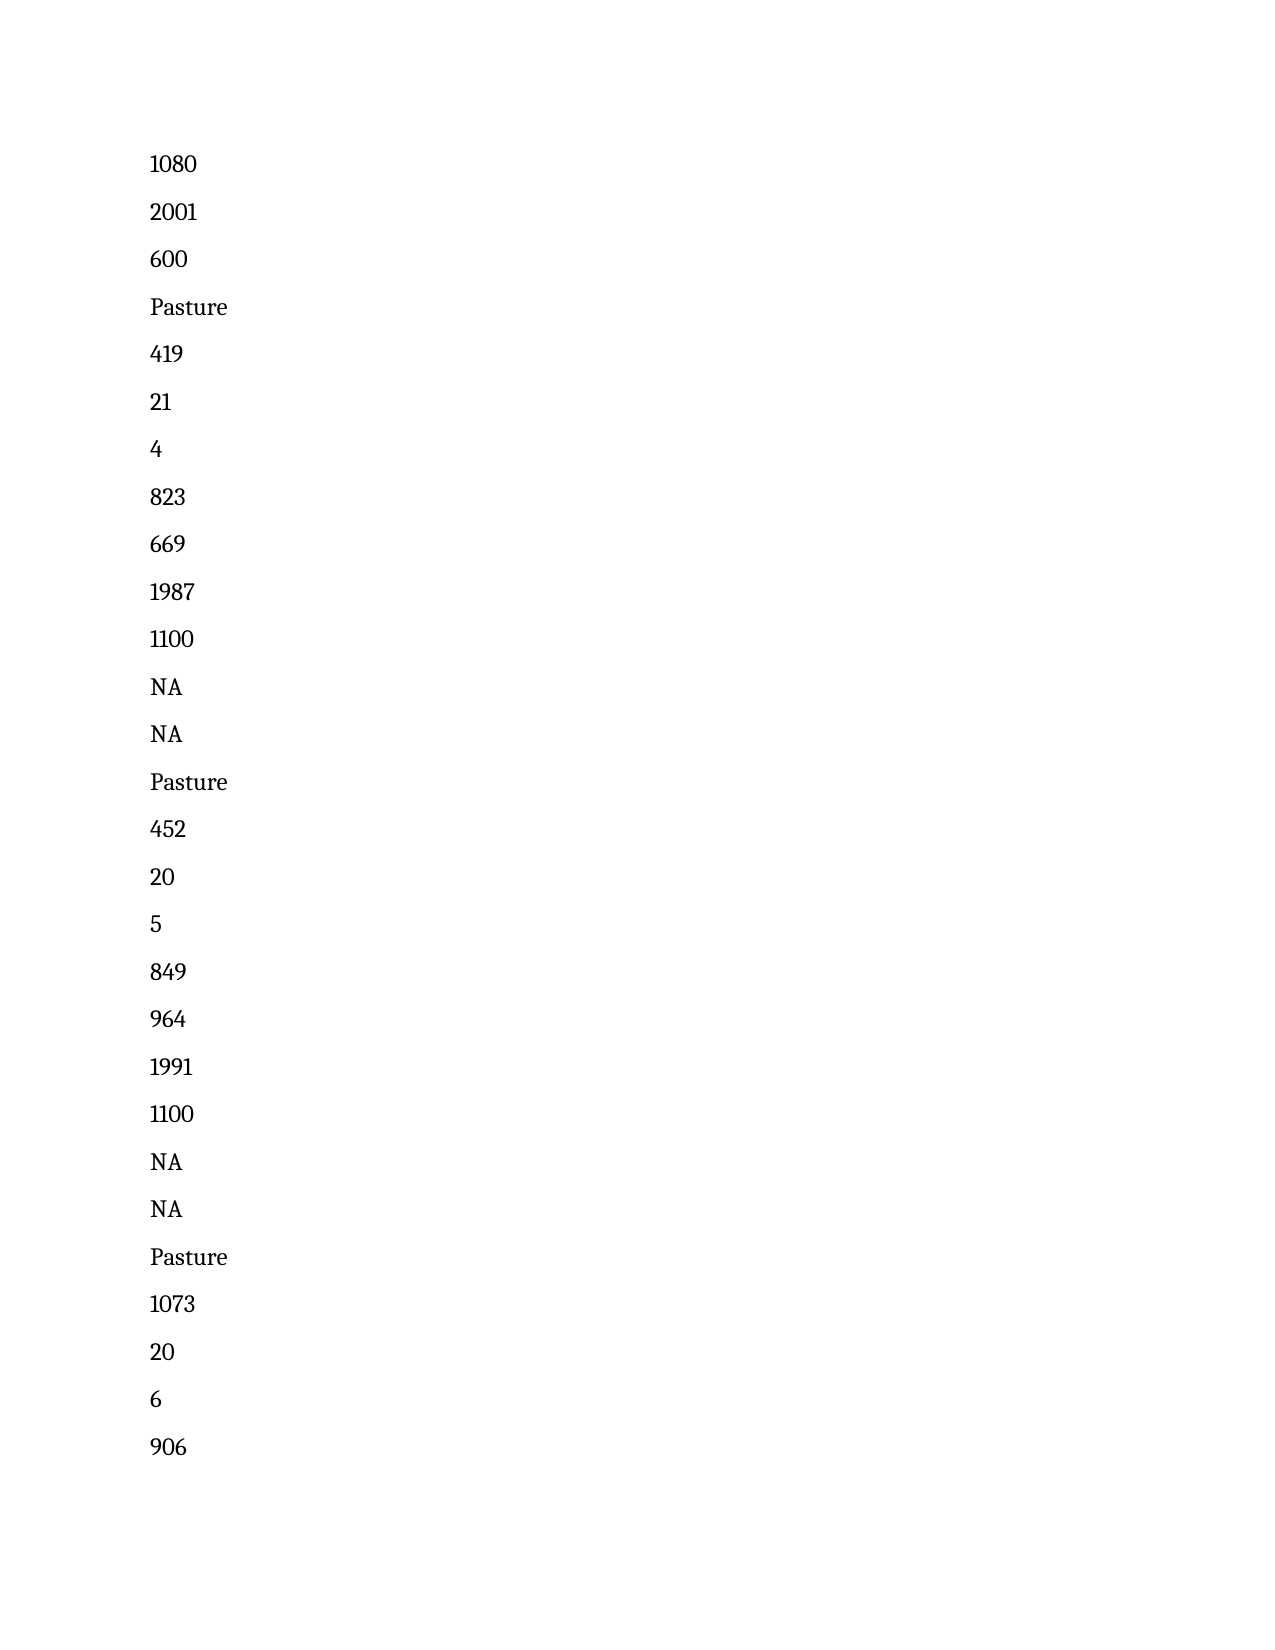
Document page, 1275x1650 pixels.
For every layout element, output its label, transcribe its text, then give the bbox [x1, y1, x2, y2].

text NA [150, 1195, 1125, 1224]
text 1100 [150, 625, 1125, 654]
text 964 [150, 1005, 1125, 1034]
text 20 [150, 862, 1125, 891]
text 2001 [150, 197, 1125, 226]
text 906 [150, 1432, 1125, 1461]
text 452 [150, 815, 1125, 844]
text NA [150, 672, 1125, 701]
text 20 [150, 1337, 1125, 1366]
text Pasture [150, 767, 1125, 796]
text 600 [150, 245, 1125, 274]
text 849 [150, 957, 1125, 986]
text NA [150, 1147, 1125, 1176]
text 21 [150, 387, 1125, 416]
text 6 [150, 1385, 1125, 1414]
text 1991 [150, 1052, 1125, 1081]
text 1100 [150, 1100, 1125, 1129]
text 5 [150, 910, 1125, 939]
text Pasture [150, 292, 1125, 321]
text 1987 [150, 577, 1125, 606]
text 4 [150, 435, 1125, 464]
text 419 [150, 340, 1125, 369]
text 1073 [150, 1290, 1125, 1319]
text 1080 [150, 150, 1125, 179]
text 669 [150, 530, 1125, 559]
text NA [150, 720, 1125, 749]
text Pasture [150, 1242, 1125, 1271]
text 823 [150, 482, 1125, 511]
